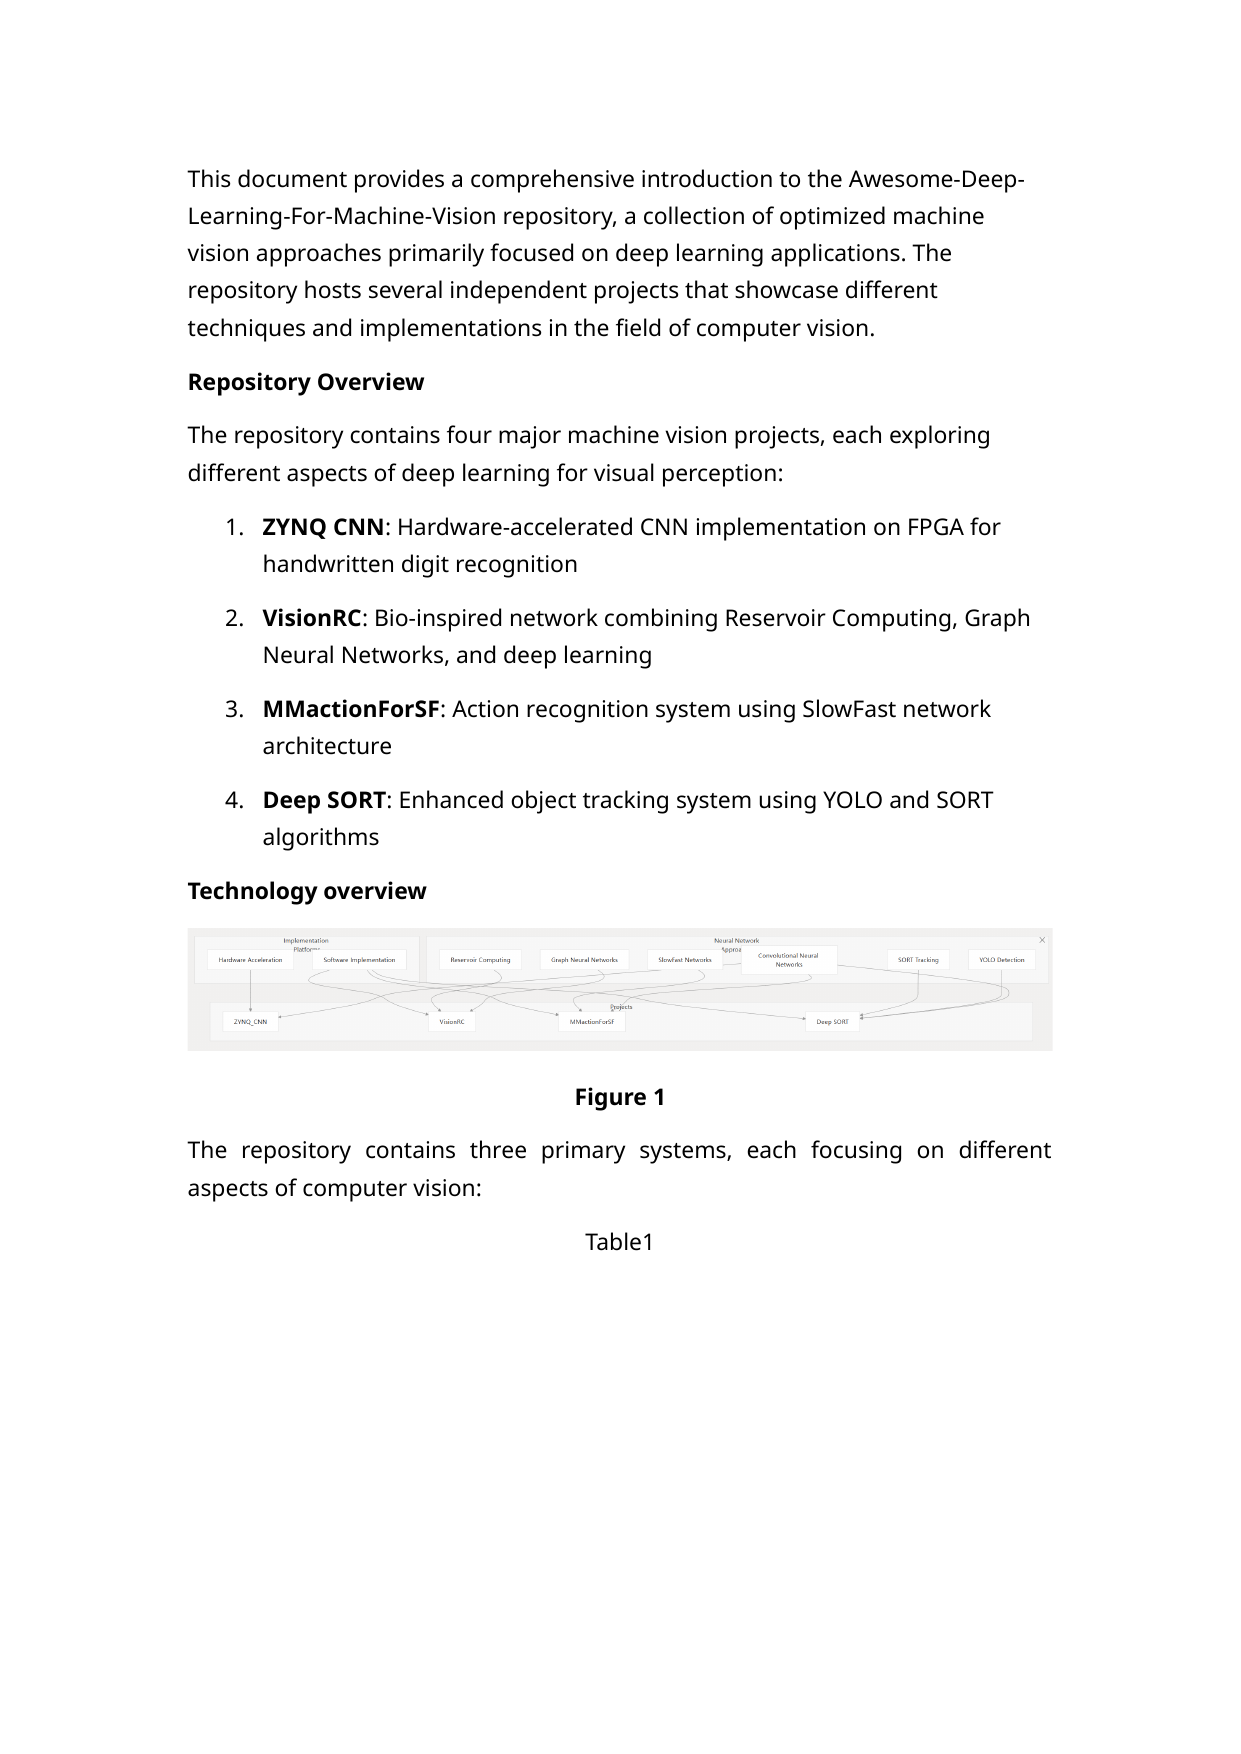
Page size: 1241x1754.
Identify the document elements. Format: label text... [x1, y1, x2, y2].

text The repository contains four major machine vision projects, each exploring different aspects of deep learning for visual perception: [187, 419, 1053, 489]
list VisionRC: Bio-inspired network combining Reservoir Computing, Graph Neural Networks, and deep learning [225, 601, 1053, 671]
text Technology overview [187, 874, 1053, 907]
text This document provides a comprehensive introduction to the Awesome-Deep-Learning-For-Machine-Vision repository, a collection of optimized machine vision approaches primarily focused on deep learning applications. The repository hosts several independent projects that showcase different techniques and implementations in the field of computer vision. [187, 162, 1053, 344]
picture [187, 928, 1053, 1051]
list Deep SORT: Enhanced object tracking system using YOLO and SORT algorithms [225, 783, 1053, 853]
text Table1 [187, 1225, 1053, 1257]
text Figure 1 [187, 1080, 1053, 1112]
list MMactionForSF: Action recognition system using SlowFast network architecture [225, 692, 1053, 762]
list ZYNQ CNN: Hardware-accelerated CNN implementation on FPGA for handwritten digit recognition [225, 510, 1053, 580]
text Repository Overview [187, 365, 1053, 397]
text The repository contains three primary systems, each focusing on different aspects of computer vision: [187, 1134, 1053, 1203]
